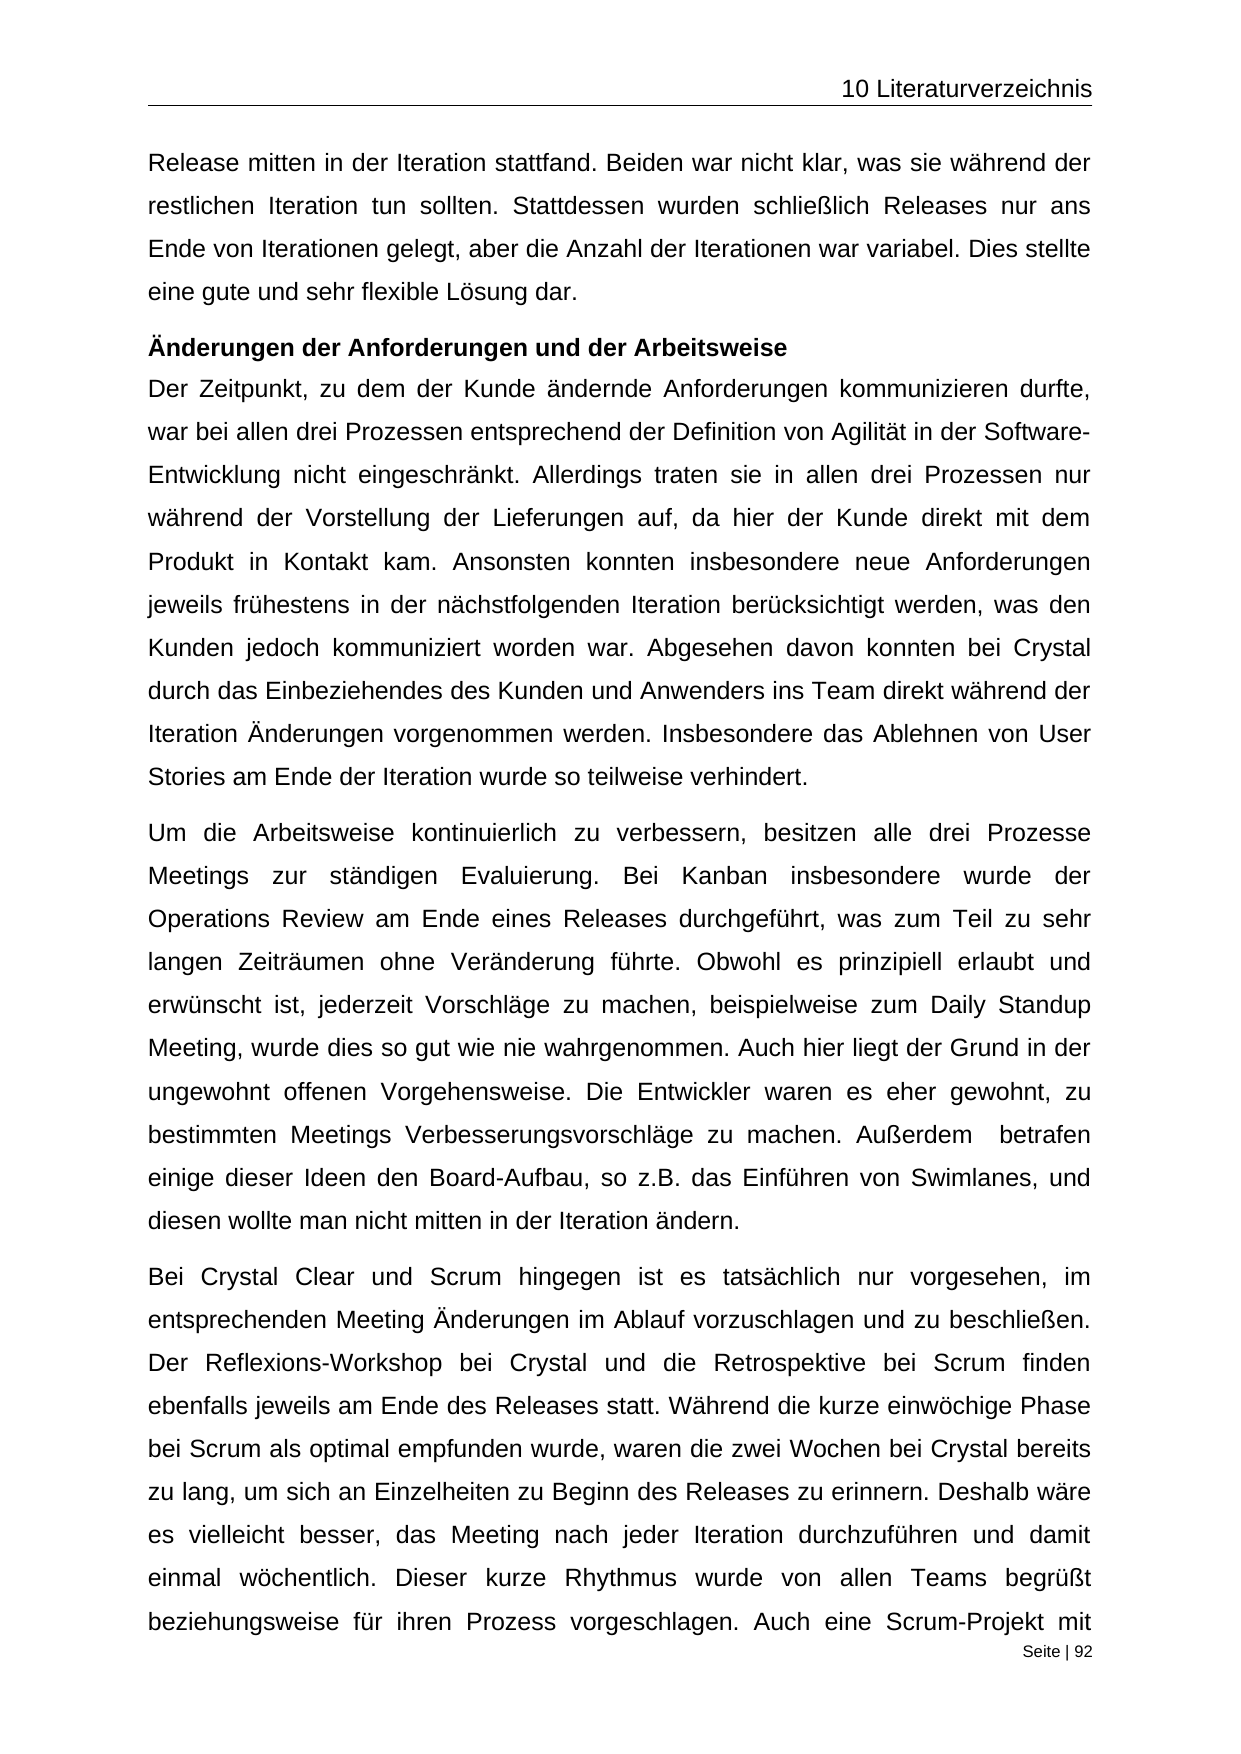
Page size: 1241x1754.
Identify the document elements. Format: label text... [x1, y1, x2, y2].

text Änderungen der Anforderungen und der Arbeitsweise [148, 333, 1092, 361]
text Um die Arbeitsweise kontinuierlich zu verbessern, besitzen alle drei Prozesse Meetings zur ständigen Evaluierung. Bei Kanban insbesondere wurde der Operations Review am Ende eines Releases durchgeführt, was zum Teil zu sehr langen Zeiträumen ohne Veränderung führte. Obwohl es prinzipiell erlaubt und erwünscht ist, jederzeit Vorschläge zu machen, beispielweise zum Daily Standup Meeting, wurde dies so gut wie nie wahrgenommen. Auch hier liegt der Grund in der ungewohnt offenen Vorgehensweise. Die Entwickler waren es eher gewohnt, zu bestimmten Meetings Verbesserungsvorschläge zu machen. Außerdem betrafen einige dieser Ideen den Board-Aufbau, so z.B. das Einführen von Swimlanes, und diesen wollte man nicht mitten in der Iteration ändern. [148, 818, 1092, 1234]
text Der Zeitpunkt, zu dem der Kunde ändernde Anforderungen kommunizieren durfte, war bei allen drei Prozessen entsprechend der Definition von Agilität in der Software-Entwicklung nicht eingeschränkt. Allerdings traten sie in allen drei Prozessen nur während der Vorstellung der Lieferungen auf, da hier der Kunde direkt mit dem Produkt in Kontakt kam. Ansonsten konnten insbesondere neue Anforderungen jeweils frühestens in der nächstfolgenden Iteration berücksichtigt werden, was den Kunden jedoch kommuniziert worden war. Abgesehen davon konnten bei Crystal durch das Einbeziehendes des Kunden und Anwenders ins Team direkt während der Iteration Änderungen vorgenommen werden. Insbesondere das Ablehnen von User Stories am Ende der Iteration wurde so teilweise verhindert. [148, 374, 1092, 791]
